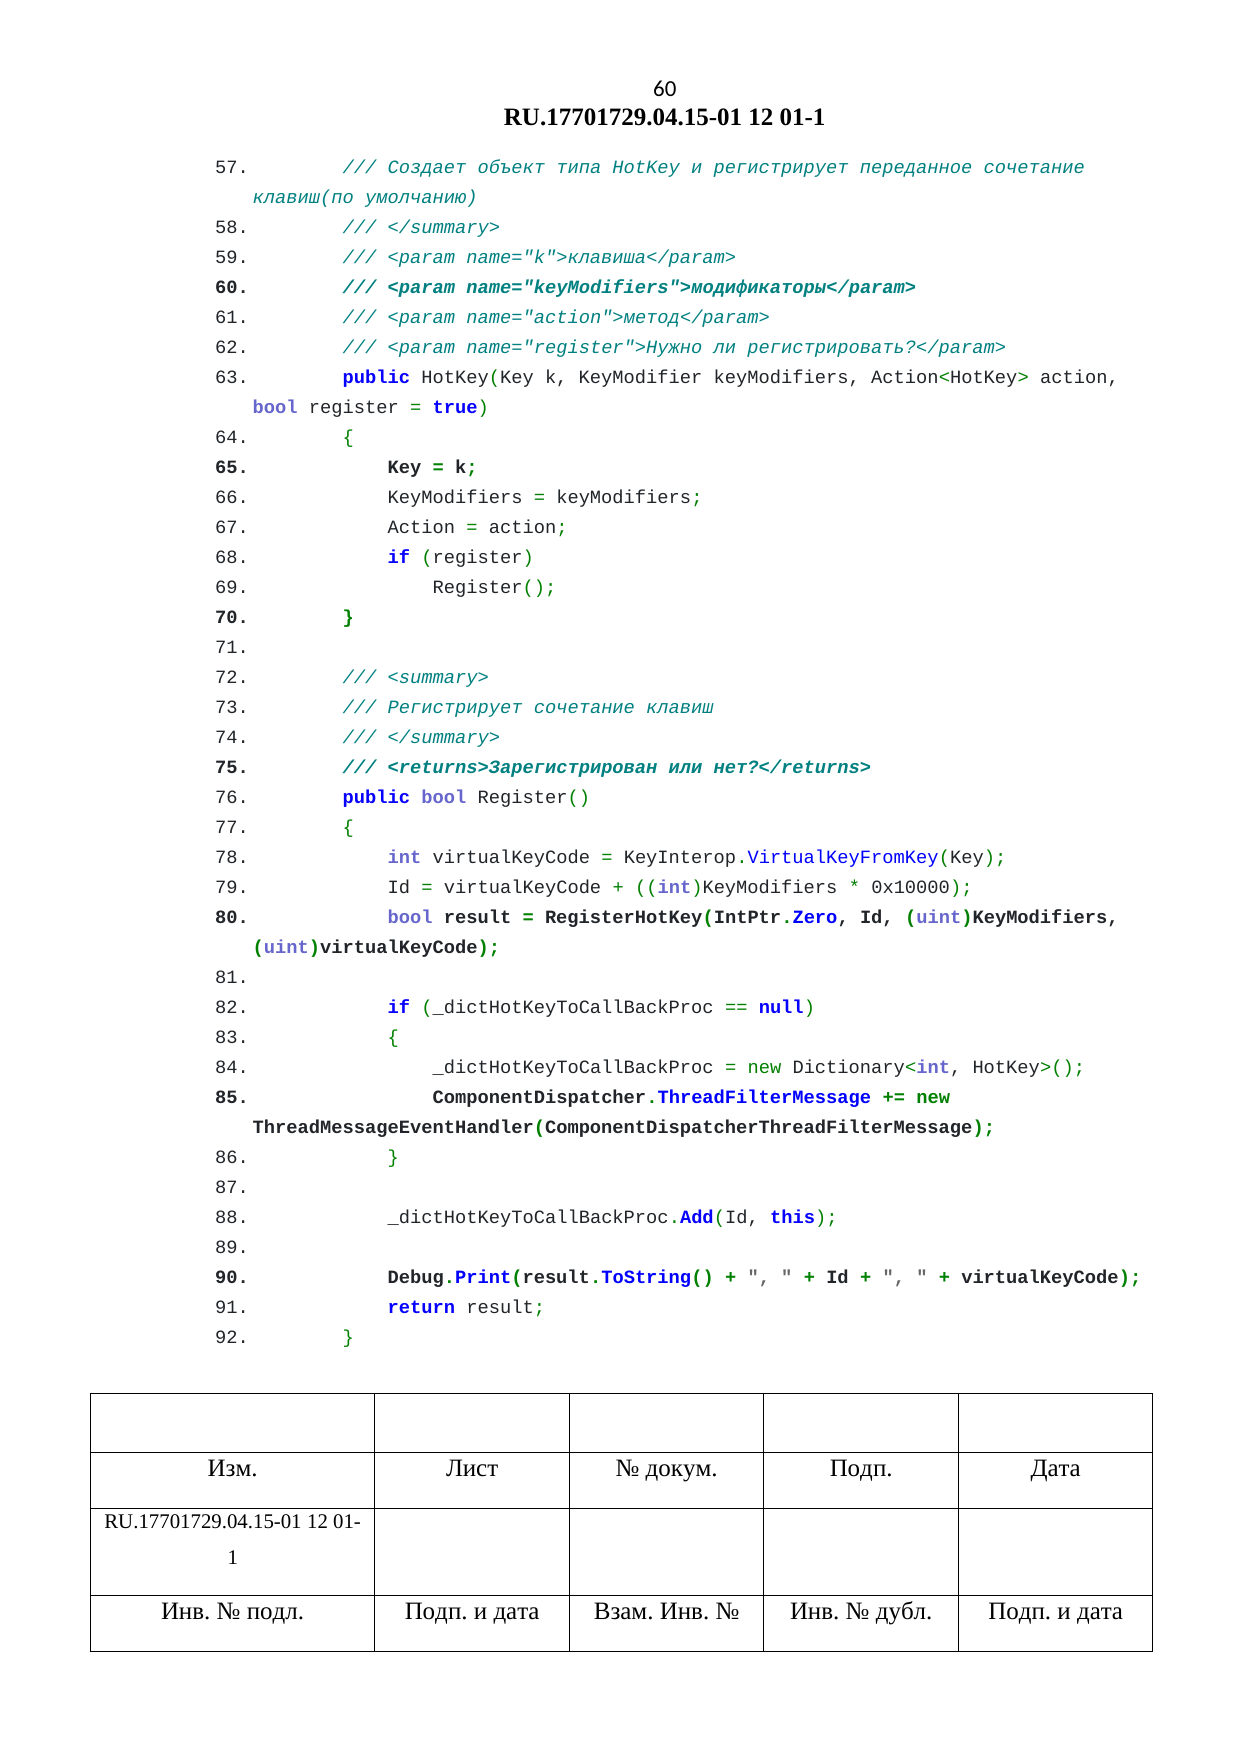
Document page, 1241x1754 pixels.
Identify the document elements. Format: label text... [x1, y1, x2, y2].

list /// Регистрирует сочетание клавиш [215, 689, 1152, 719]
list /// <param name="register">Нужно ли регистрировать?</param> [215, 329, 1152, 359]
list Debug.Print(result.ToString() + ", " + Id + ", " + virtualKeyCode); [215, 1259, 1152, 1289]
list /// <returns>Зарегистрирован или нет?</returns> [215, 749, 1152, 779]
list /// <param name="keyModifiers">модификаторы</param> [215, 269, 1152, 299]
list { [215, 1019, 1152, 1049]
list public HotKey(Key k, KeyModifier keyModifiers, Action<HotKey> action, bool register = true) [215, 359, 1152, 419]
list int virtualKeyCode = KeyInterop.VirtualKeyFromKey(Key); [215, 839, 1152, 869]
list public bool Register() [215, 779, 1152, 809]
list _dictHotKeyToCallBackProc = new Dictionary<int, HotKey>(); [215, 1049, 1152, 1079]
list { [215, 419, 1152, 449]
list /// <summary> [215, 659, 1152, 689]
list { [215, 809, 1152, 839]
list } [215, 1139, 1152, 1169]
list KeyModifiers = keyModifiers; [215, 479, 1152, 509]
list /// Создает объект типа HotKey и регистрирует переданное сочетание клавиш(по умолчанию) [215, 149, 1152, 209]
list _dictHotKeyToCallBackProc.Add(Id, this); [215, 1199, 1152, 1229]
list Id = virtualKeyCode + ((int)KeyModifiers * 0x10000); [215, 869, 1152, 899]
list /// </summary> [215, 719, 1152, 749]
list } [215, 599, 1152, 629]
list if (register) [215, 539, 1152, 569]
list /// <param name="k">клавиша</param> [215, 239, 1152, 269]
list /// <param name="action">метод</param> [215, 299, 1152, 329]
list bool result = RegisterHotKey(IntPtr.Zero, Id, (uint)KeyModifiers, (uint)virtualKeyCode); [215, 899, 1152, 959]
list /// </summary> [215, 209, 1152, 239]
list if (_dictHotKeyToCallBackProc == null) [215, 989, 1152, 1019]
list Key = k; [215, 449, 1152, 479]
list ComponentDispatcher.ThreadFilterMessage += new ThreadMessageEventHandler(ComponentDispatcherThreadFilterMessage); [215, 1079, 1152, 1139]
list Register(); [215, 569, 1152, 599]
list return result; [215, 1289, 1152, 1319]
list } [215, 1319, 1152, 1349]
list Action = action; [215, 509, 1152, 539]
